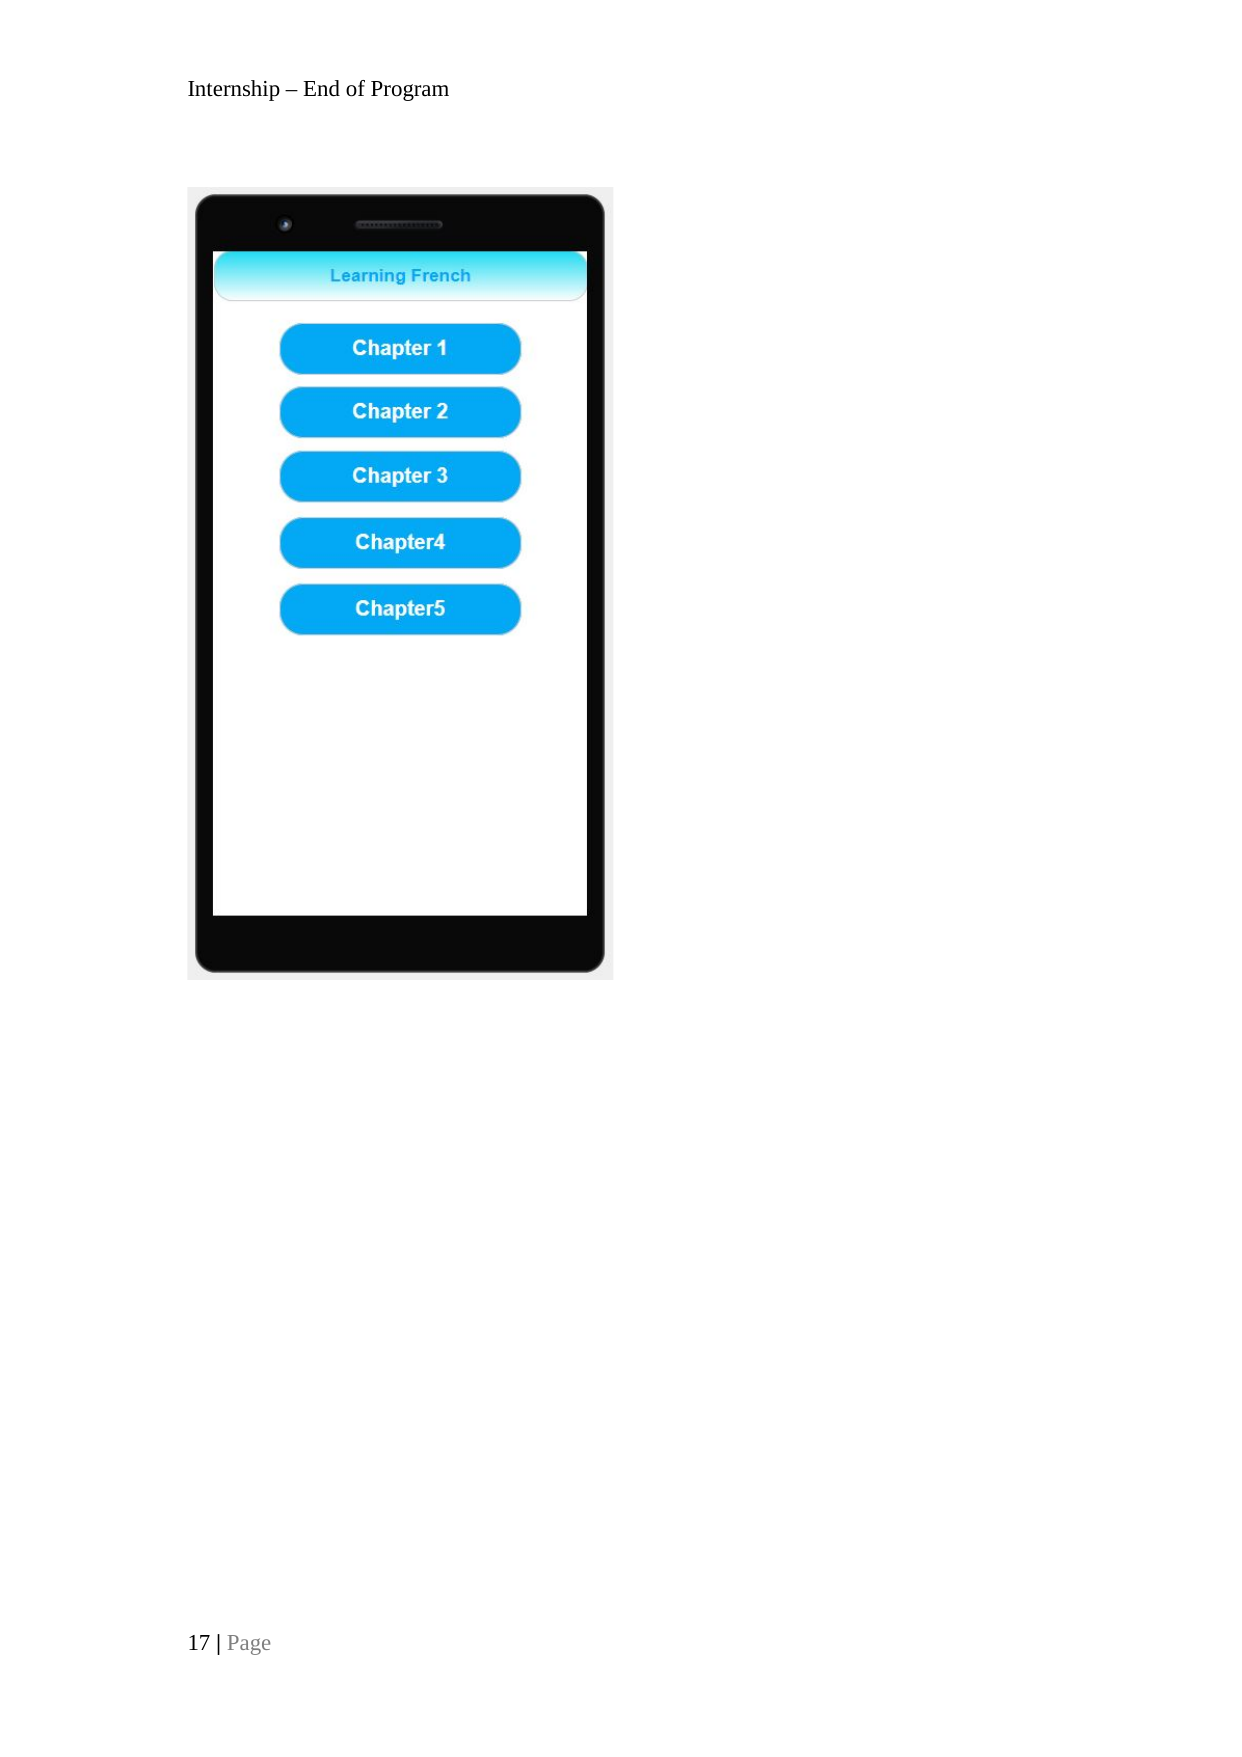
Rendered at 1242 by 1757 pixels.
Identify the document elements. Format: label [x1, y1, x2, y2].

picture [187, 187, 614, 980]
